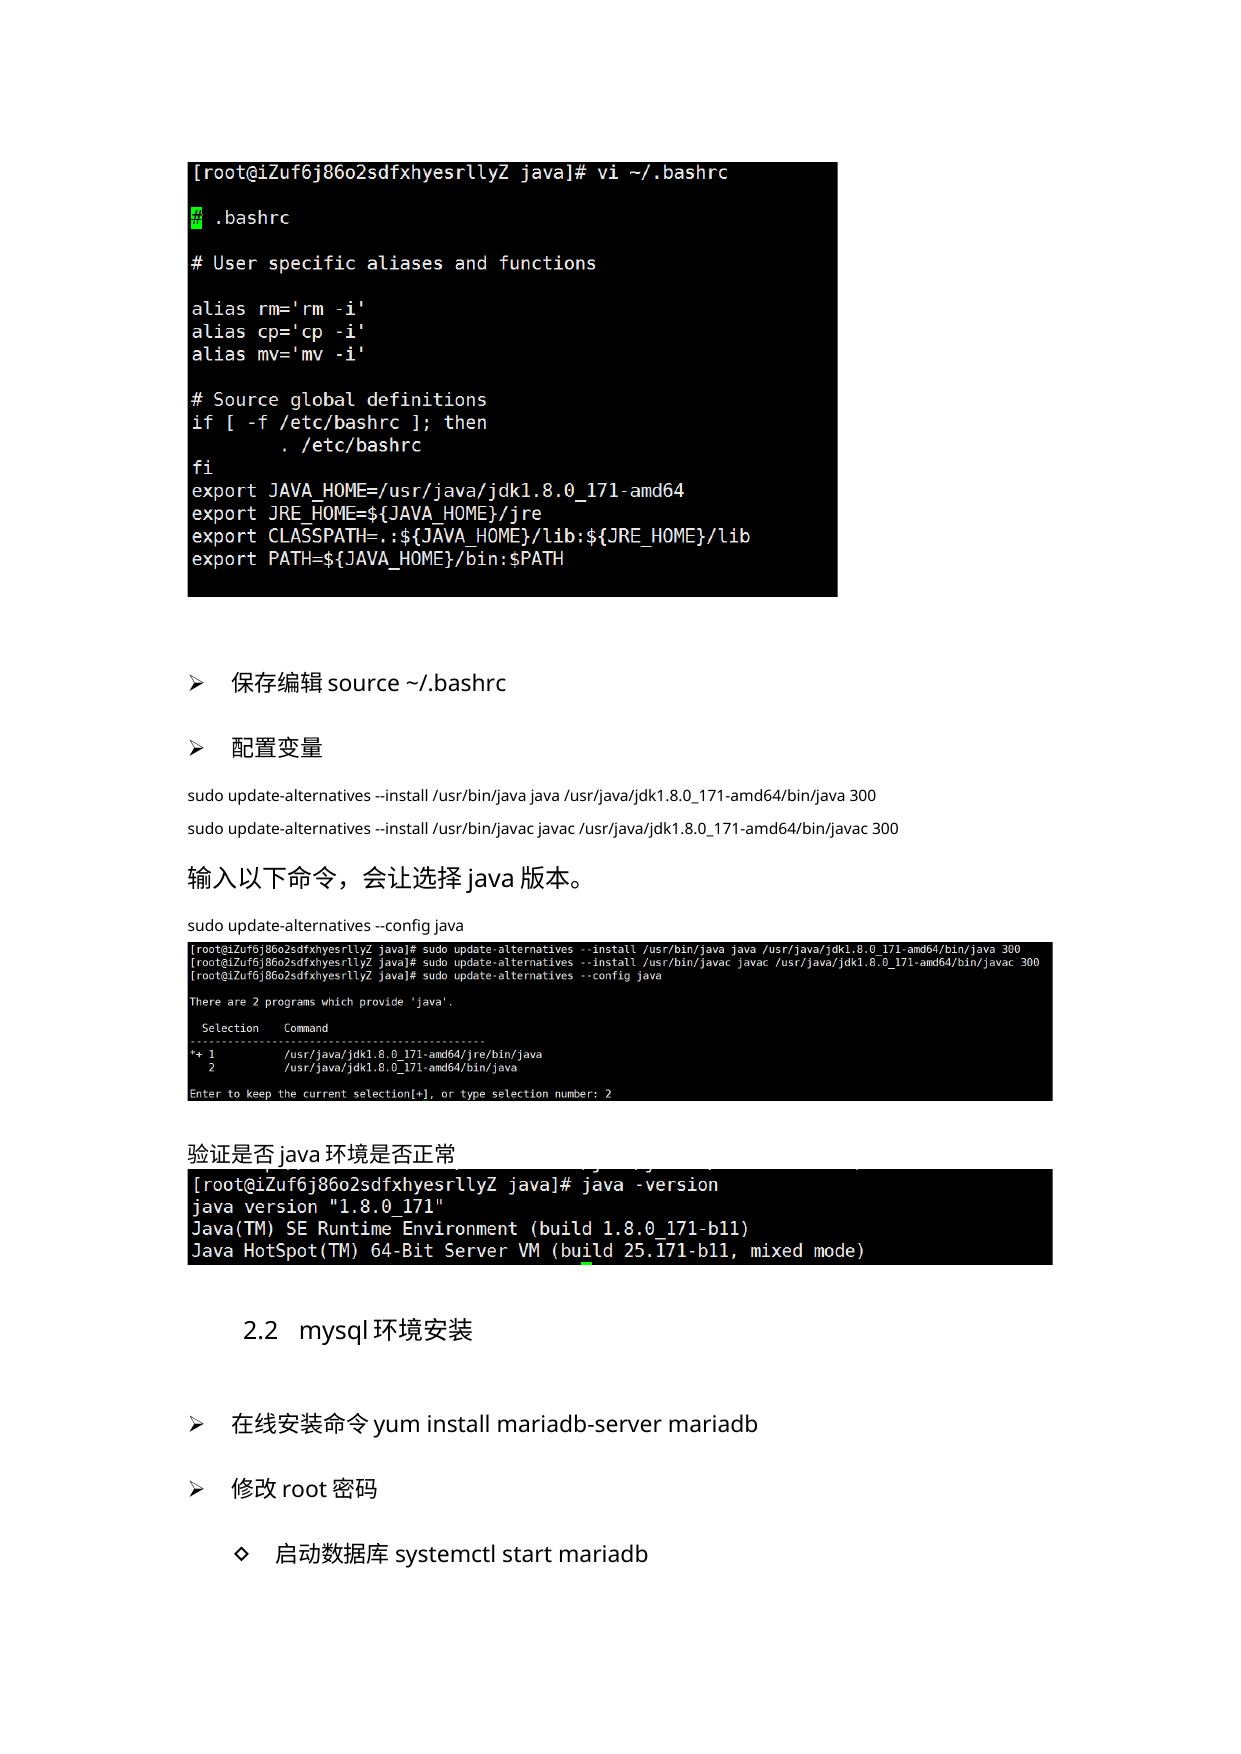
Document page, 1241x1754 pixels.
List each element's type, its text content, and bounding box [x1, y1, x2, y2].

text 验证是否java环境是否正常 [187, 1137, 1053, 1169]
text sudo update-alternatives --install /usr/bin/java java /usr/java/jdk1.8.0_171-amd64/bin/java 300 [187, 779, 1053, 812]
list 配置变量 [187, 714, 1053, 779]
list 在线安装命令yum install mariadb-server mariadb [187, 1390, 1053, 1455]
list 保存编辑source ~/.bashrc [187, 649, 1053, 714]
picture [187, 162, 838, 597]
text sudo update-alternatives --config java [187, 909, 1053, 942]
list 启动数据库 systemctl start mariadb [231, 1520, 1053, 1585]
list 修改root密码 [187, 1455, 1053, 1520]
text 输入以下命令，会让选择java版本。 [187, 844, 1053, 909]
text sudo update-alternatives --install /usr/bin/javac javac /usr/java/jdk1.8.0_171-amd64/bin/javac 300 [187, 812, 1053, 844]
picture [187, 1169, 1053, 1265]
subtitle mysql环境安装 [243, 1296, 1053, 1361]
picture [187, 942, 1053, 1101]
